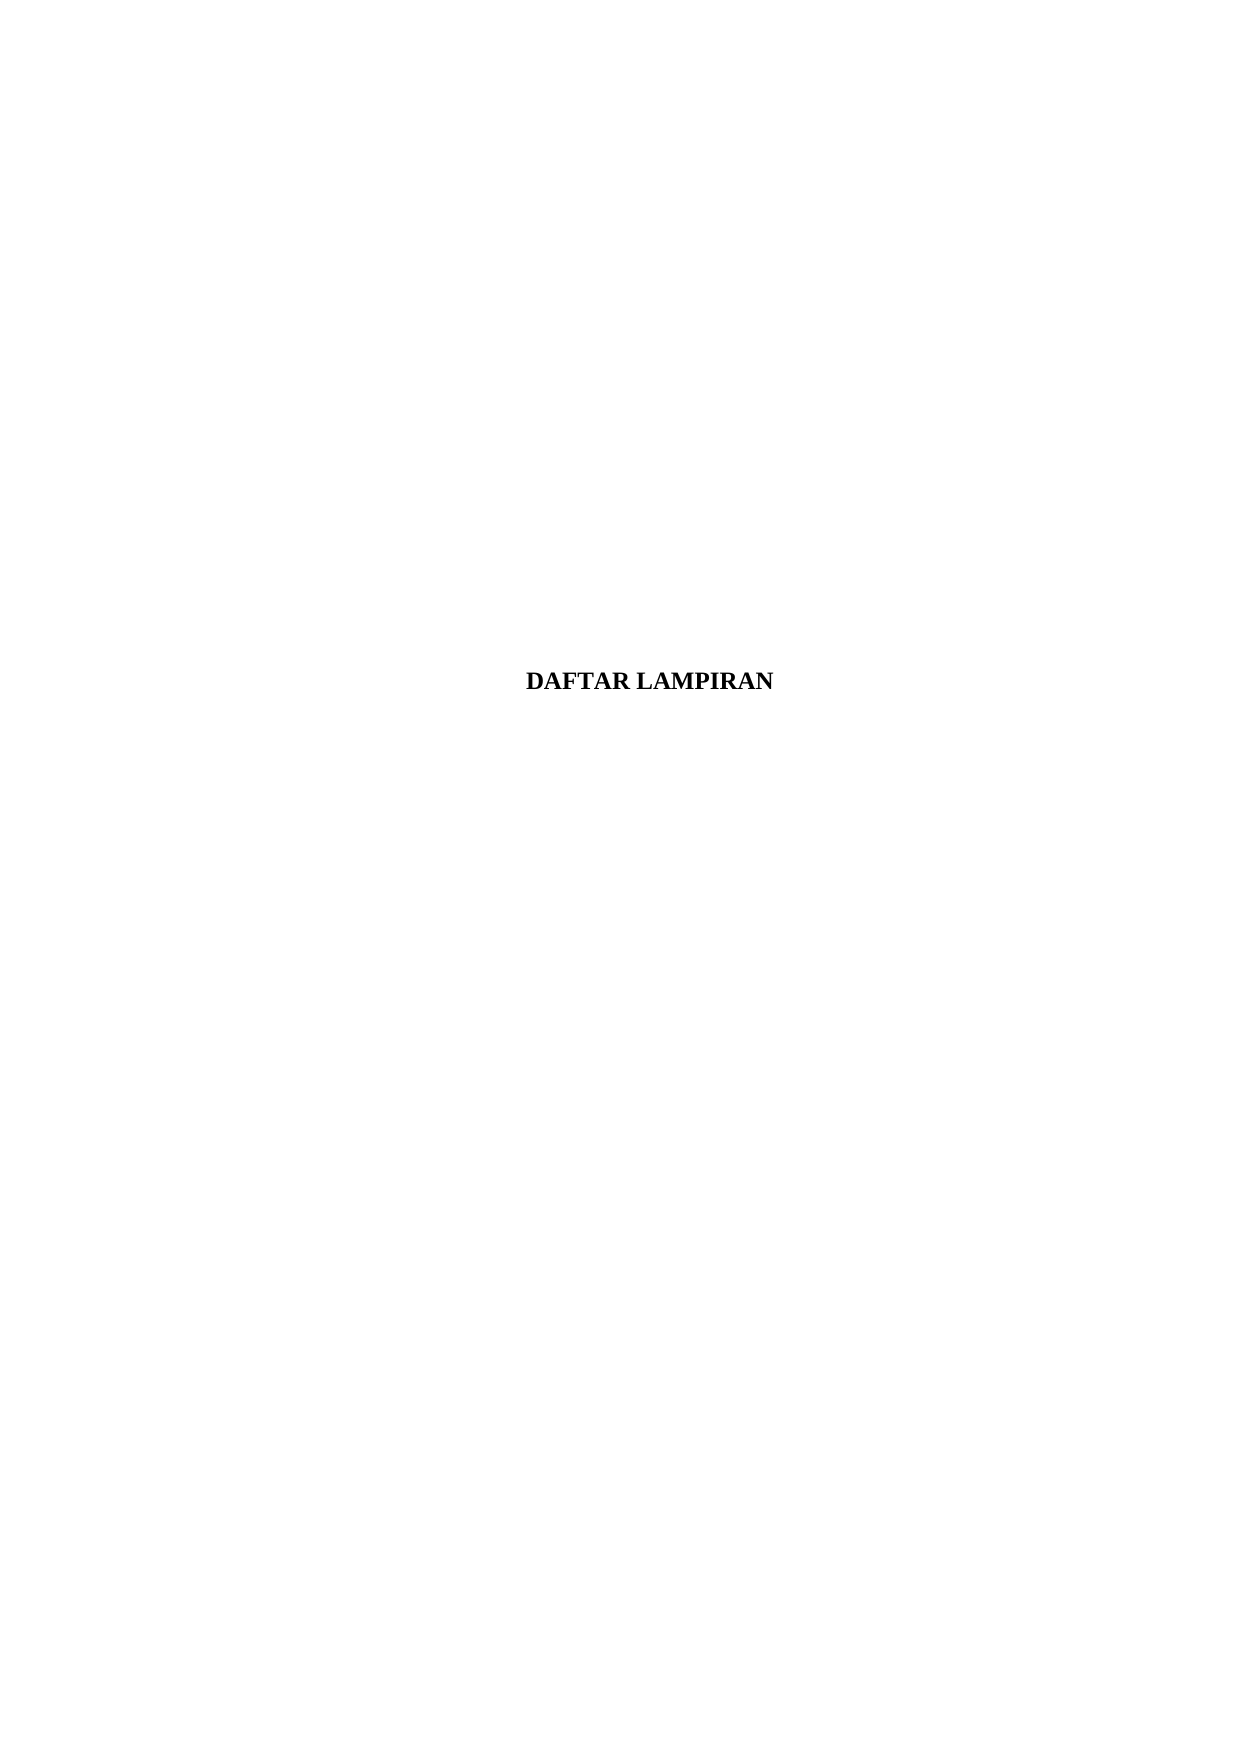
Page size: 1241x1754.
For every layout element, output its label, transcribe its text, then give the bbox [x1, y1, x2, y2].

text DAFTAR LAMPIRAN [236, 666, 1063, 695]
